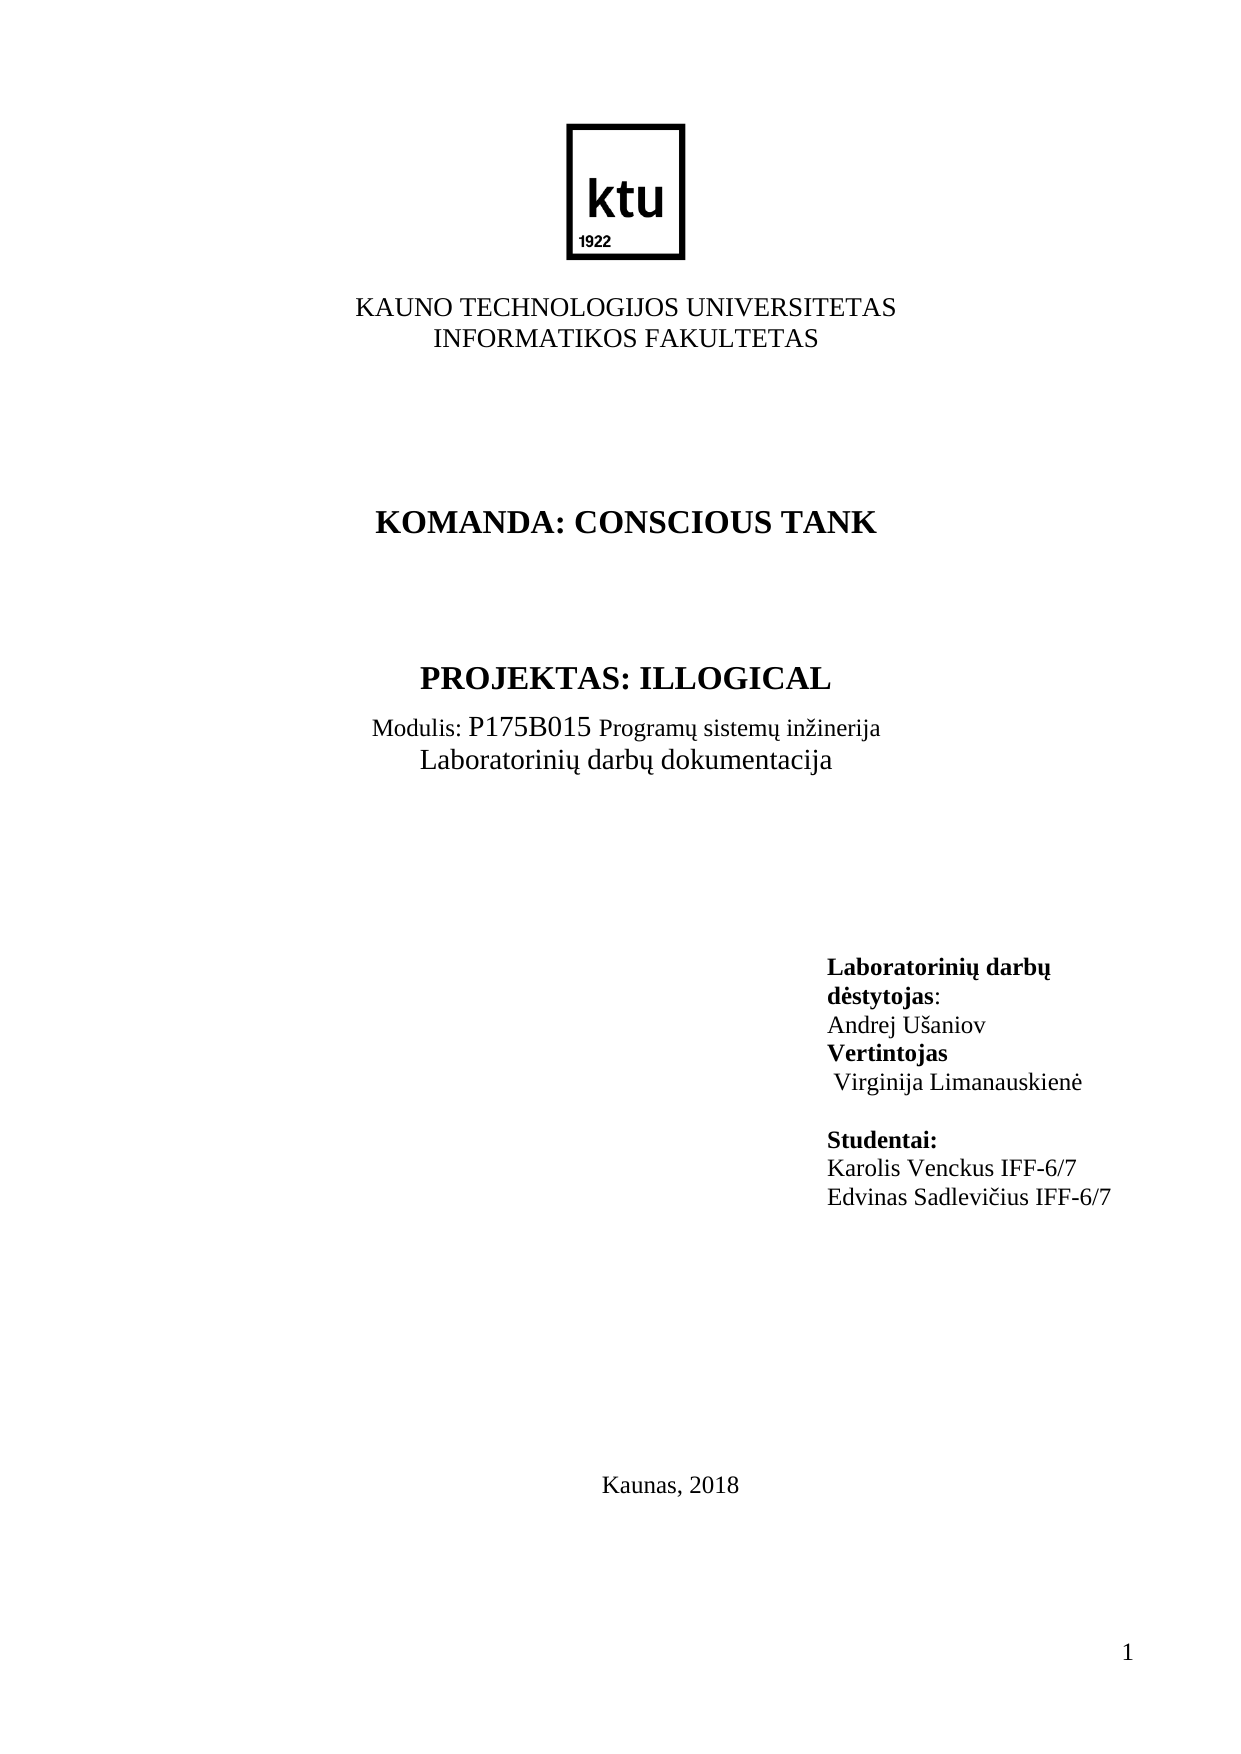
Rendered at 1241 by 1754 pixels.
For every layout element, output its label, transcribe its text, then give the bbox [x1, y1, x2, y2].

text Vertintojas [827, 1038, 1134, 1067]
text Karolis Venckus IFF-6/7 [827, 1153, 1134, 1182]
text KAUNO TECHNOLOGIJOS UNIVERSITETAS [118, 291, 1134, 322]
text Edvinas Sadlevičius IFF-6/7 [827, 1182, 1134, 1211]
text Komanda: CONSCIOUS TANK [118, 502, 1134, 541]
text Modulis: P175B015 Programų sistemų inžinerija Laboratorinių darbų dokumentacija [118, 709, 1134, 776]
picture [549, 106, 703, 276]
text Kaunas, 2018 [118, 1470, 1134, 1498]
text Virginija Limanauskienė [827, 1067, 1134, 1096]
text Laboratorinių darbų dėstytojas: Andrej Ušaniov [827, 952, 1134, 1038]
text Studentai: [827, 1125, 1134, 1153]
text INformatikos fakultetas [118, 322, 1134, 353]
text Projektas: ILLOGICAL [118, 659, 1134, 697]
